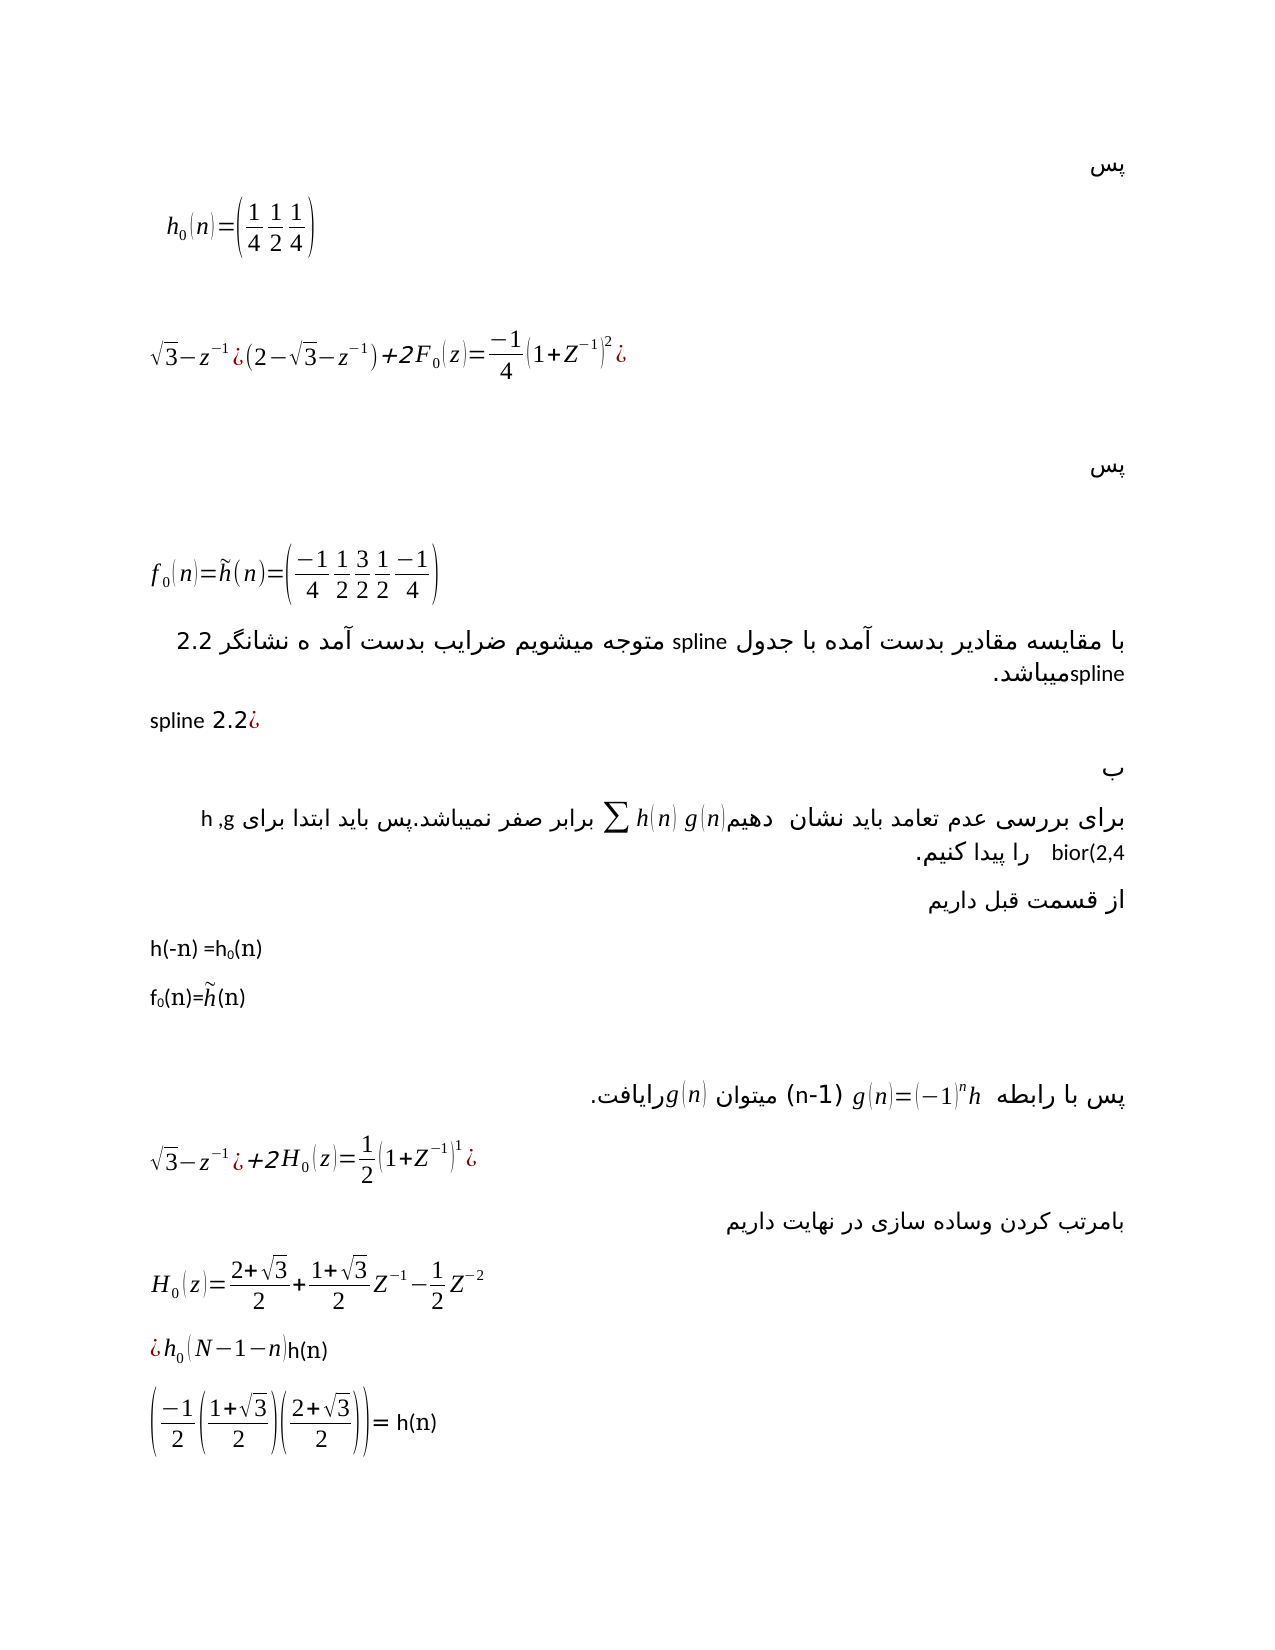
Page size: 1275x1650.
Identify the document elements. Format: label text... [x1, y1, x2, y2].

text پس [150, 451, 1125, 477]
text f0(n)=(n) [150, 981, 1125, 1012]
text ب [150, 753, 1125, 782]
text 2+ [150, 326, 1125, 385]
text h(n) = [150, 1385, 1125, 1459]
text h(n) [150, 1333, 1125, 1366]
text برای بررسی عدم تعامد باید نشان دهیم برابر صفر نمیباشد.پس باید ابتدا برای h ,g bior(2,4 را پیدا کنیم. [150, 801, 1125, 867]
text h(-n) =h0(n) [150, 934, 1125, 962]
text پس [150, 150, 1125, 177]
text با مقایسه مقادیر بدست آمده با جدول spline متوجه میشویم ضرایب بدست آمد ه نشانگر 2.2 splineمیباشد. [150, 626, 1125, 687]
text 2.2 spline [150, 706, 1125, 734]
text بامرتب کردن وساده سازی در نهایت داریم [150, 1208, 1125, 1235]
text 2+ [150, 1130, 1125, 1189]
text پس با رابطه (1-n) میتوان رایافت. [150, 1078, 1125, 1111]
text از قسمت قبل داریم [150, 886, 1125, 915]
